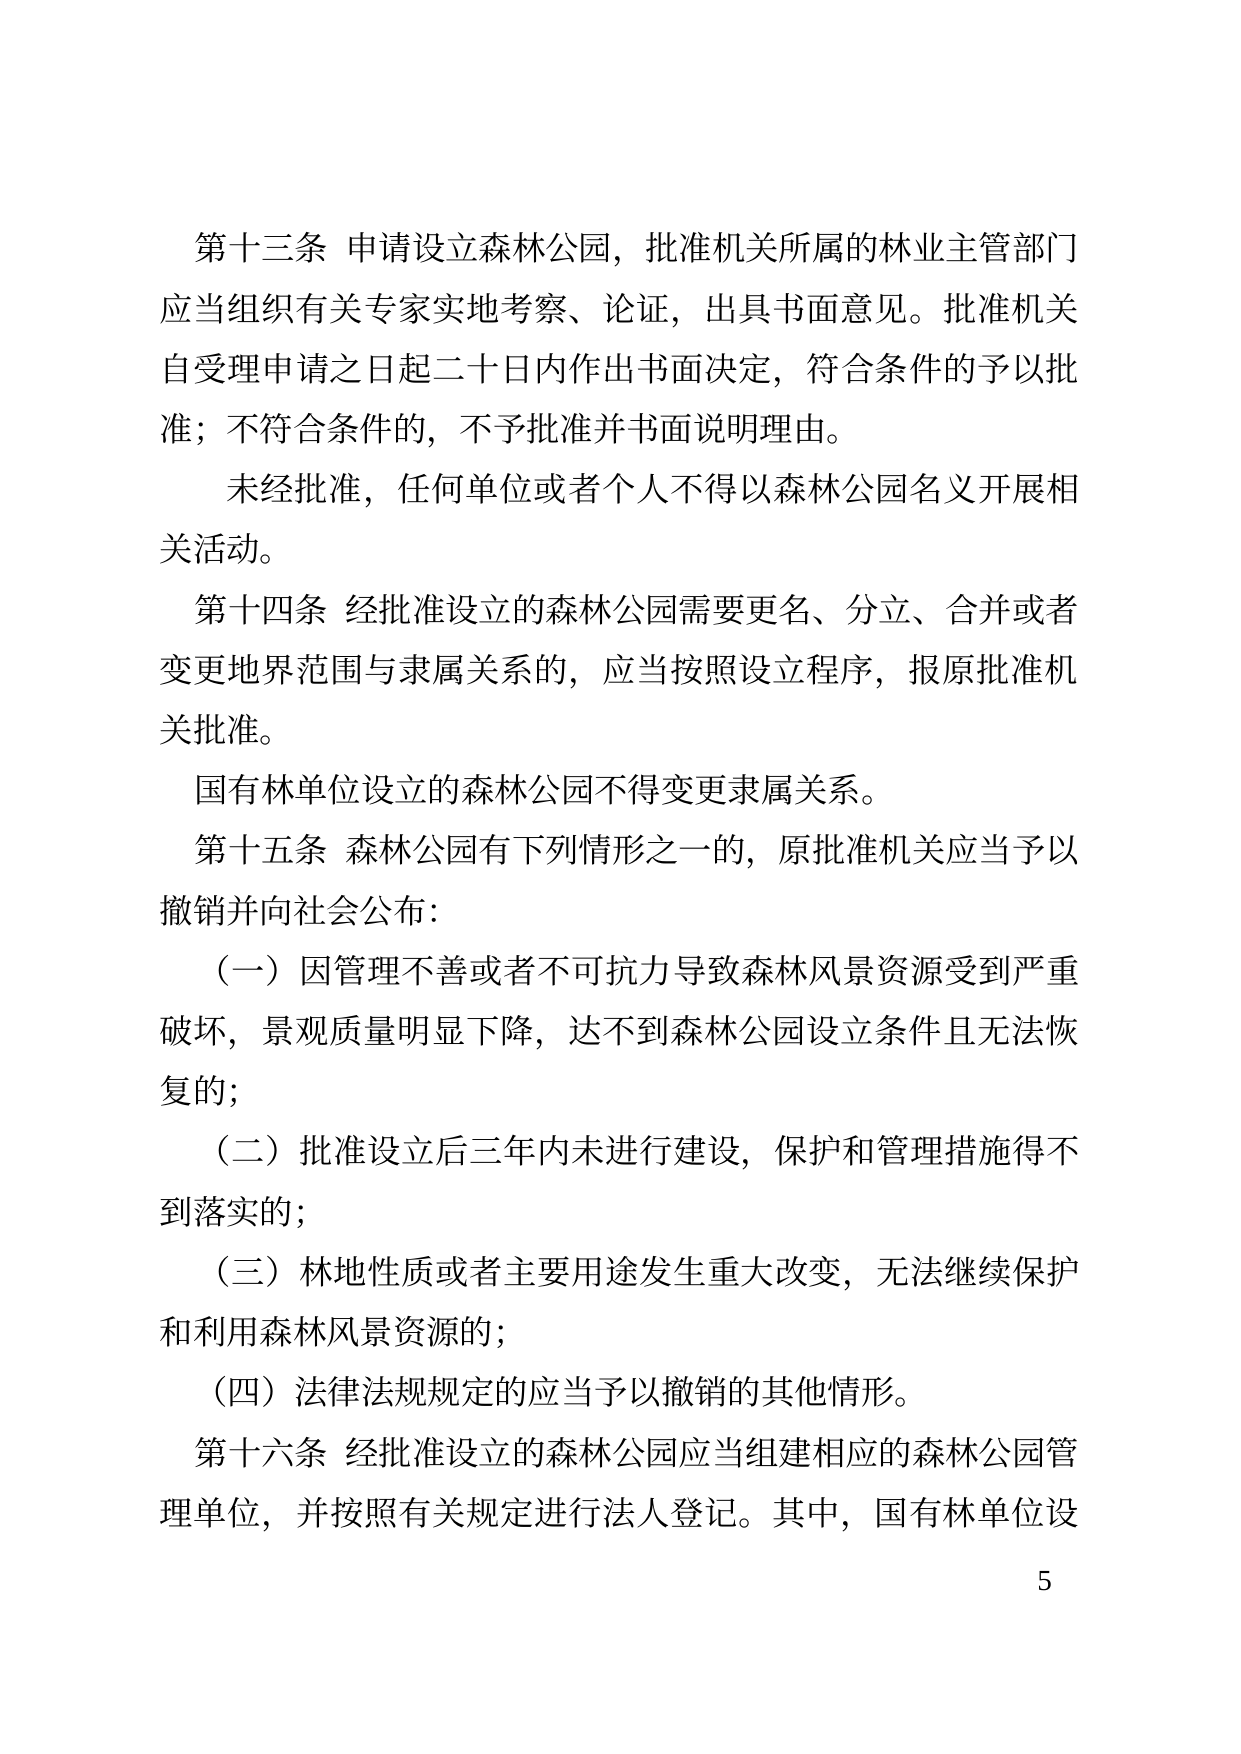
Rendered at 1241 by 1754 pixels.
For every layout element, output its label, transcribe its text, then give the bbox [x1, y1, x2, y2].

text 第十四条 经批准设立的森林公园需要更名、分立、合并或者变更地界范围与隶属关系的，应当按照设立程序，报原批准机关批准。 [159, 574, 1081, 754]
text 国有林单位设立的森林公园不得变更隶属关系。 [159, 754, 1081, 815]
text 第十三条 申请设立森林公园，批准机关所属的林业主管部门应当组织有关专家实地考察、论证，出具书面意见。批准机关自受理申请之日起二十日内作出书面决定，符合条件的予以批准；不符合条件的，不予批准并书面说明理由。 [159, 213, 1081, 453]
text （一）因管理不善或者不可抗力导致森林风景资源受到严重破坏，景观质量明显下降，达不到森林公园设立条件且无法恢复的； [159, 935, 1081, 1116]
text （三）林地性质或者主要用途发生重大改变，无法继续保护和利用森林风景资源的； [159, 1236, 1081, 1357]
text （二）批准设立后三年内未进行建设，保护和管理措施得不到落实的； [159, 1116, 1081, 1236]
text （四）法律法规规定的应当予以撤销的其他情形。 [159, 1357, 1081, 1417]
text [159, 1417, 1081, 1537]
text 未经批准，任何单位或者个人不得以森林公园名义开展相关活动。 [159, 453, 1081, 574]
text 第十五条 森林公园有下列情形之一的，原批准机关应当予以撤销并向社会公布： [159, 815, 1081, 935]
